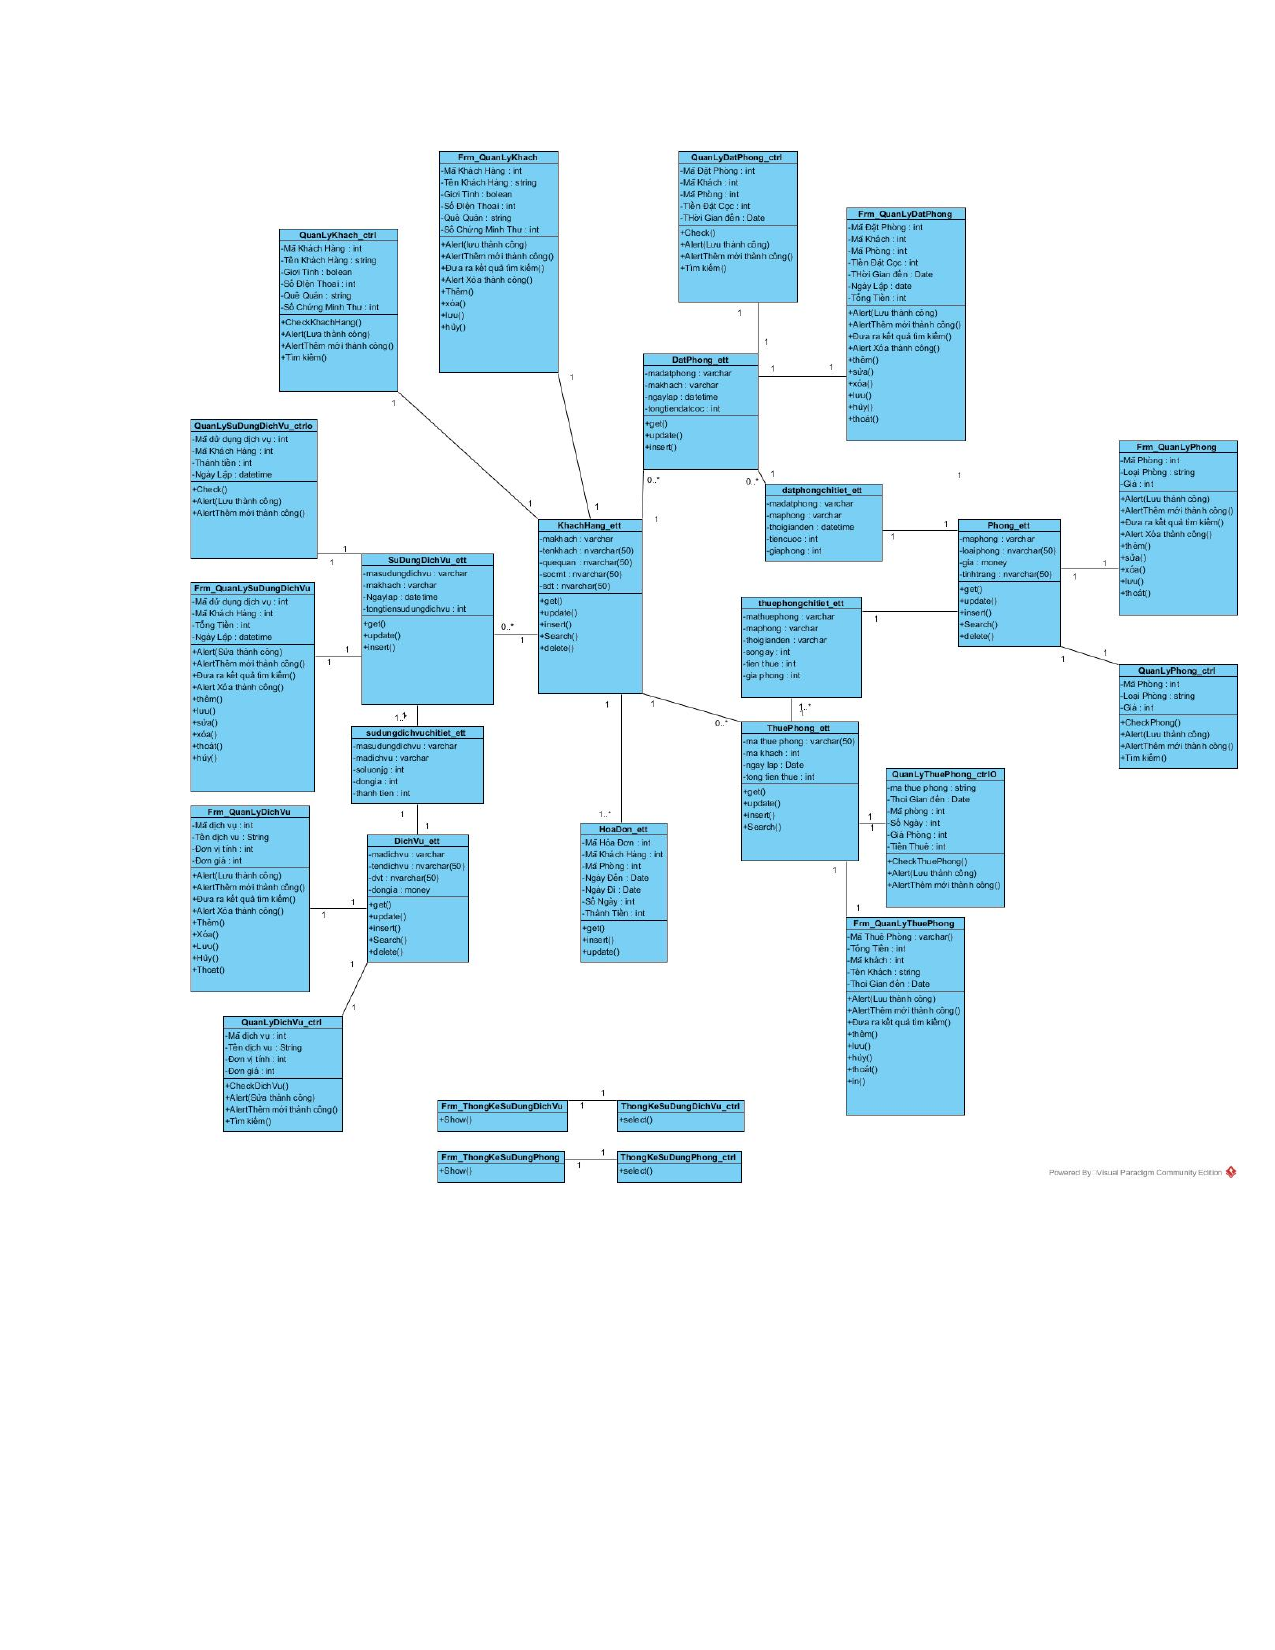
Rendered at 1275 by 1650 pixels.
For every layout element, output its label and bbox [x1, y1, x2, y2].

picture [190, 150, 1240, 1185]
